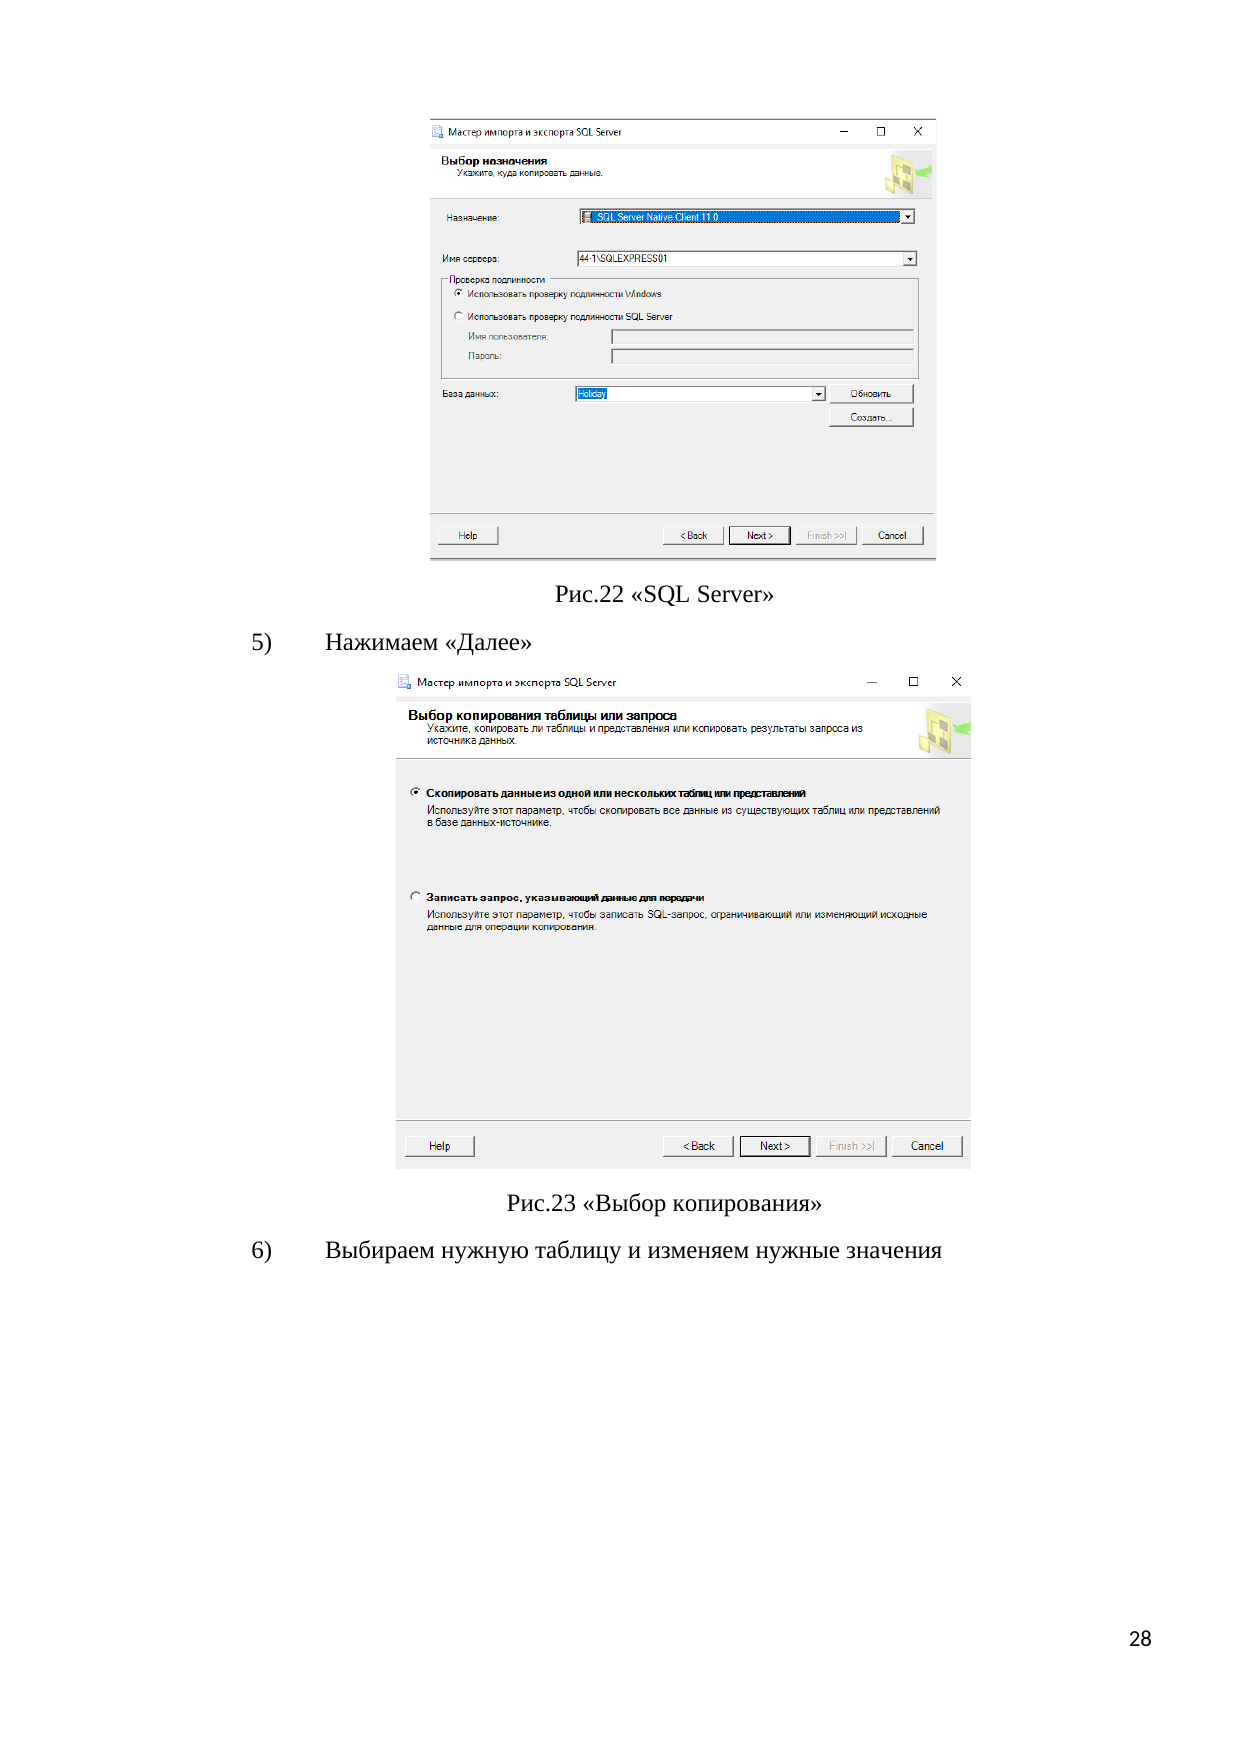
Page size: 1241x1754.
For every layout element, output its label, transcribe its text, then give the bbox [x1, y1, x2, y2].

picture [395, 670, 971, 1169]
list Выбираем нужную таблицу и изменяем нужные значения [177, 1236, 1152, 1264]
text Рис.23 «Выбор копирования» [177, 1188, 1152, 1217]
picture [430, 118, 937, 561]
text Рис.22 «SQL Server» [177, 579, 1152, 608]
list Нажимаем «Далее» [177, 627, 1152, 656]
